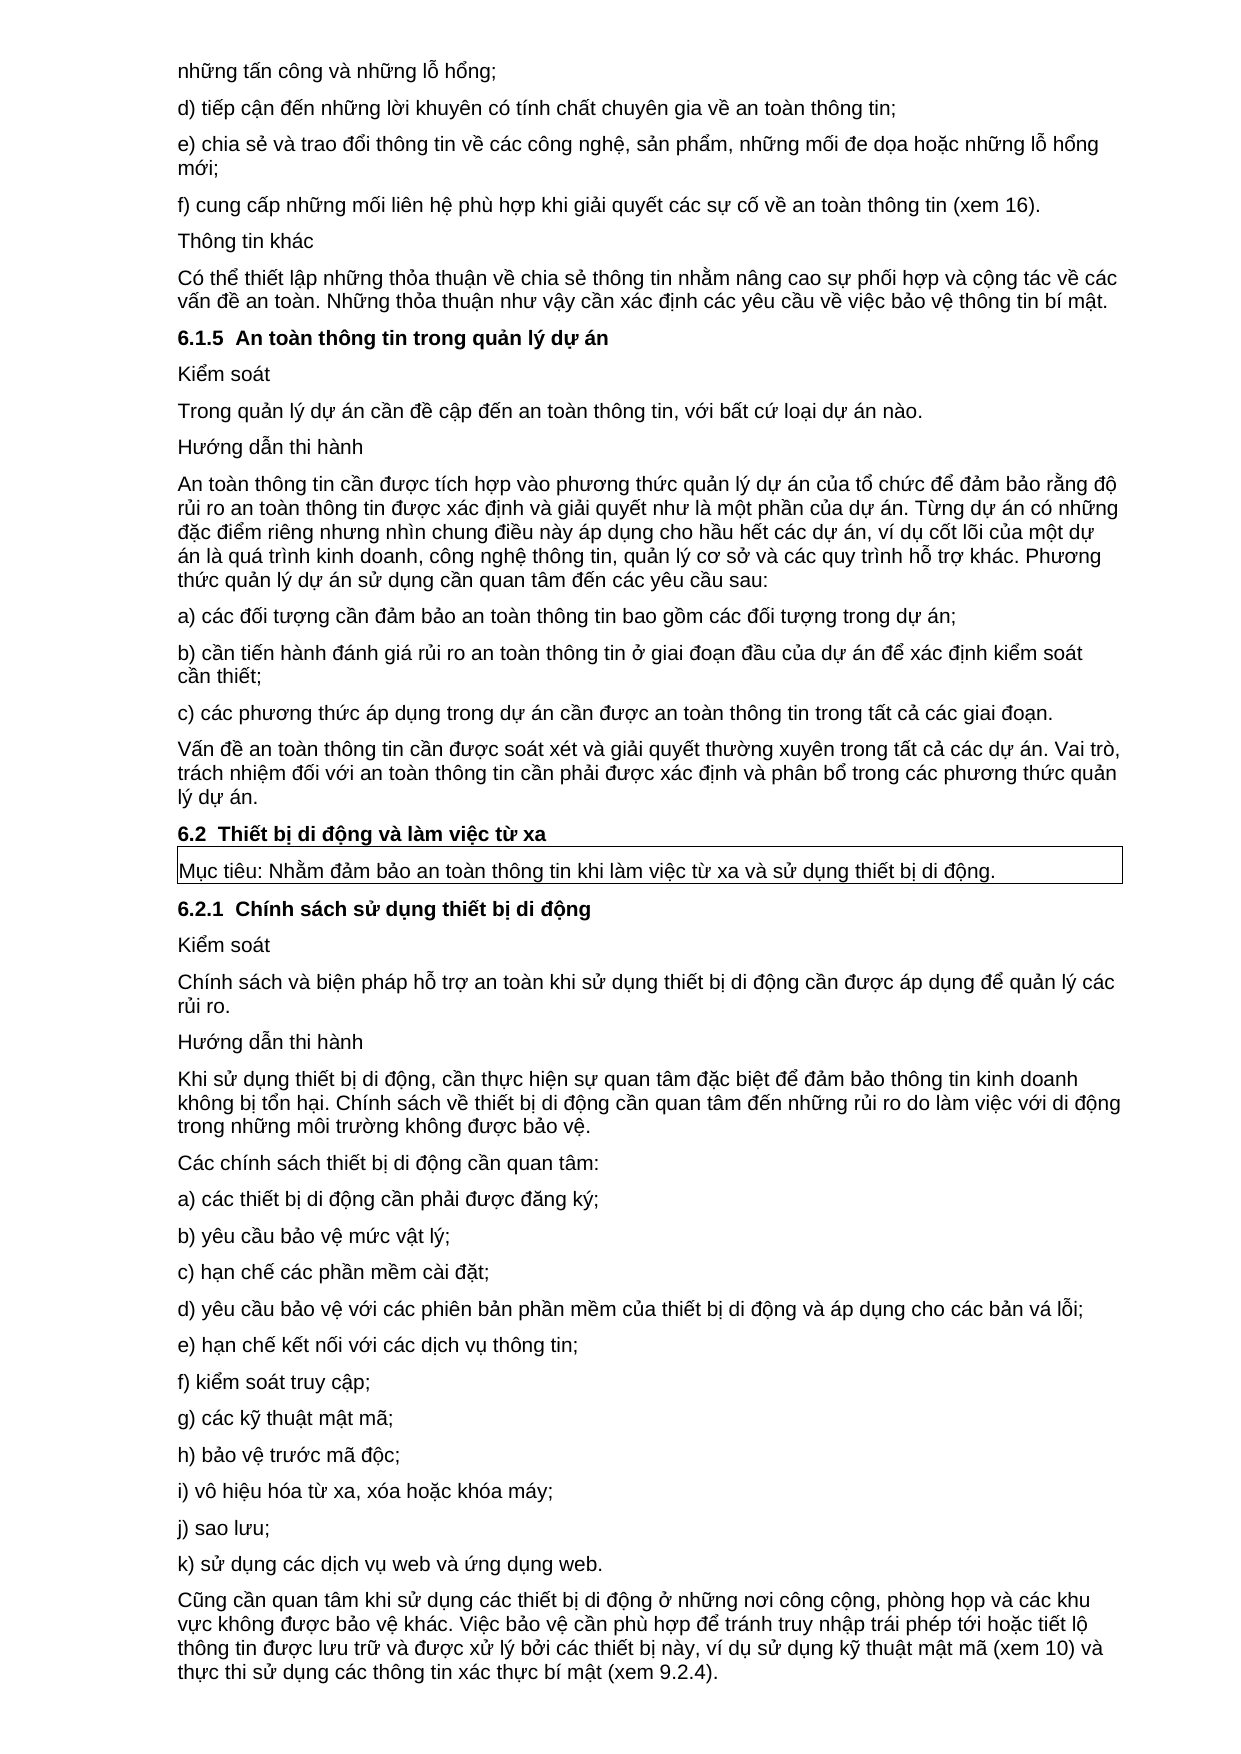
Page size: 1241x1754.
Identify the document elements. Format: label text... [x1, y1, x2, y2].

text Hướng dẫn thi hành [177, 1030, 1122, 1054]
text c) các phương thức áp dụng trong dự án cần được an toàn thông tin trong tất cả các giai đoạn. [177, 701, 1122, 725]
text Chính sách và biện pháp hỗ trợ an toàn khi sử dụng thiết bị di động cần được áp dụng để quản lý các rủi ro. [177, 969, 1122, 1017]
text 6.2 Thiết bị di động và làm việc từ xa [177, 822, 1122, 846]
text a) các thiết bị di động cần phải được đăng ký; [177, 1187, 1122, 1211]
text Hướng dẫn thi hành [177, 435, 1122, 459]
text Thông tin khác [177, 229, 1122, 253]
text Kiểm soát [177, 933, 1122, 957]
text d) yêu cầu bảo vệ với các phiên bản phần mềm của thiết bị di động và áp dụng cho các bản vá lỗi; [177, 1297, 1122, 1321]
text b) yêu cầu bảo vệ mức vật lý; [177, 1224, 1122, 1248]
text Khi sử dụng thiết bị di động, cần thực hiện sự quan tâm đặc biệt để đảm bảo thông tin kinh doanh không bị tổn hại. Chính sách về thiết bị di động cần quan tâm đến những rủi ro do làm việc với di động trong những môi trường không được bảo vệ. [177, 1066, 1122, 1138]
text c) hạn chế các phần mềm cài đặt; [177, 1260, 1122, 1284]
text Cũng cần quan tâm khi sử dụng các thiết bị di động ở những nơi công cộng, phòng họp và các khu vực không được bảo vệ khác. Việc bảo vệ cần phù hợp để tránh truy nhập trái phép tới hoặc tiết lộ thông tin được lưu trữ và được xử lý bởi các thiết bị này, ví dụ sử dụng kỹ thuật mật mã (xem 10) và thực thi sử dụng các thông tin xác thực bí mật (xem 9.2.4). [177, 1588, 1122, 1684]
table_header Mục tiêu: Nhằm đảm bảo an toàn thông tin khi làm việc từ xa và sử dụng thiết bị di động. [178, 847, 1122, 883]
text b) cần tiến hành đánh giá rủi ro an toàn thông tin ở giai đoạn đầu của dự án để xác định kiểm soát cần thiết; [177, 640, 1122, 688]
text d) tiếp cận đến những lời khuyên có tính chất chuyên gia về an toàn thông tin; [177, 96, 1122, 119]
text i) vô hiệu hóa từ xa, xóa hoặc khóa máy; [177, 1479, 1122, 1503]
text Có thể thiết lập những thỏa thuận về chia sẻ thông tin nhằm nâng cao sự phối hợp và cộng tác về các vấn đề an toàn. Những thỏa thuận như vậy cần xác định các yêu cầu về việc bảo vệ thông tin bí mật. [177, 265, 1122, 313]
text Kiểm soát [177, 362, 1122, 386]
text Trong quản lý dự án cần đề cập đến an toàn thông tin, với bất cứ loại dự án nào. [177, 399, 1122, 423]
text g) các kỹ thuật mật mã; [177, 1406, 1122, 1430]
text Vấn đề an toàn thông tin cần được soát xét và giải quyết thường xuyên trong tất cả các dự án. Vai trò, trách nhiệm đối với an toàn thông tin cần phải được xác định và phân bổ trong các phương thức quản lý dự án. [177, 737, 1122, 809]
text h) bảo vệ trước mã độc; [177, 1442, 1122, 1466]
text 6.1.5 An toàn thông tin trong quản lý dự án [177, 326, 1122, 350]
text e) hạn chế kết nối với các dịch vụ thông tin; [177, 1333, 1122, 1357]
text An toàn thông tin cần được tích hợp vào phương thức quản lý dự án của tổ chức để đảm bảo rằng độ rủi ro an toàn thông tin được xác định và giải quyết như là một phần của dự án. Từng dự án có những đặc điểm riêng nhưng nhìn chung điều này áp dụng cho hầu hết các dự án, ví dụ cốt lõi của một dự án là quá trình kinh doanh, công nghệ thông tin, quản lý cơ sở và các quy trình hỗ trợ khác. Phương thức quản lý dự án sử dụng cần quan tâm đến các yêu cầu sau: [177, 472, 1122, 591]
text j) sao lưu; [177, 1515, 1122, 1539]
text 6.2.1 Chính sách sử dụng thiết bị di động [177, 897, 1122, 921]
text e) chia sẻ và trao đổi thông tin về các công nghệ, sản phẩm, những mối đe dọa hoặc những lỗ hổng mới; [177, 132, 1122, 180]
text f) kiểm soát truy cập; [177, 1369, 1122, 1393]
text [177, 59, 1122, 83]
text a) các đối tượng cần đảm bảo an toàn thông tin bao gồm các đối tượng trong dự án; [177, 604, 1122, 628]
text f) cung cấp những mối liên hệ phù hợp khi giải quyết các sự cố về an toàn thông tin (xem 16). [177, 192, 1122, 216]
text k) sử dụng các dịch vụ web và ứng dụng web. [177, 1552, 1122, 1576]
text Các chính sách thiết bị di động cần quan tâm: [177, 1151, 1122, 1175]
